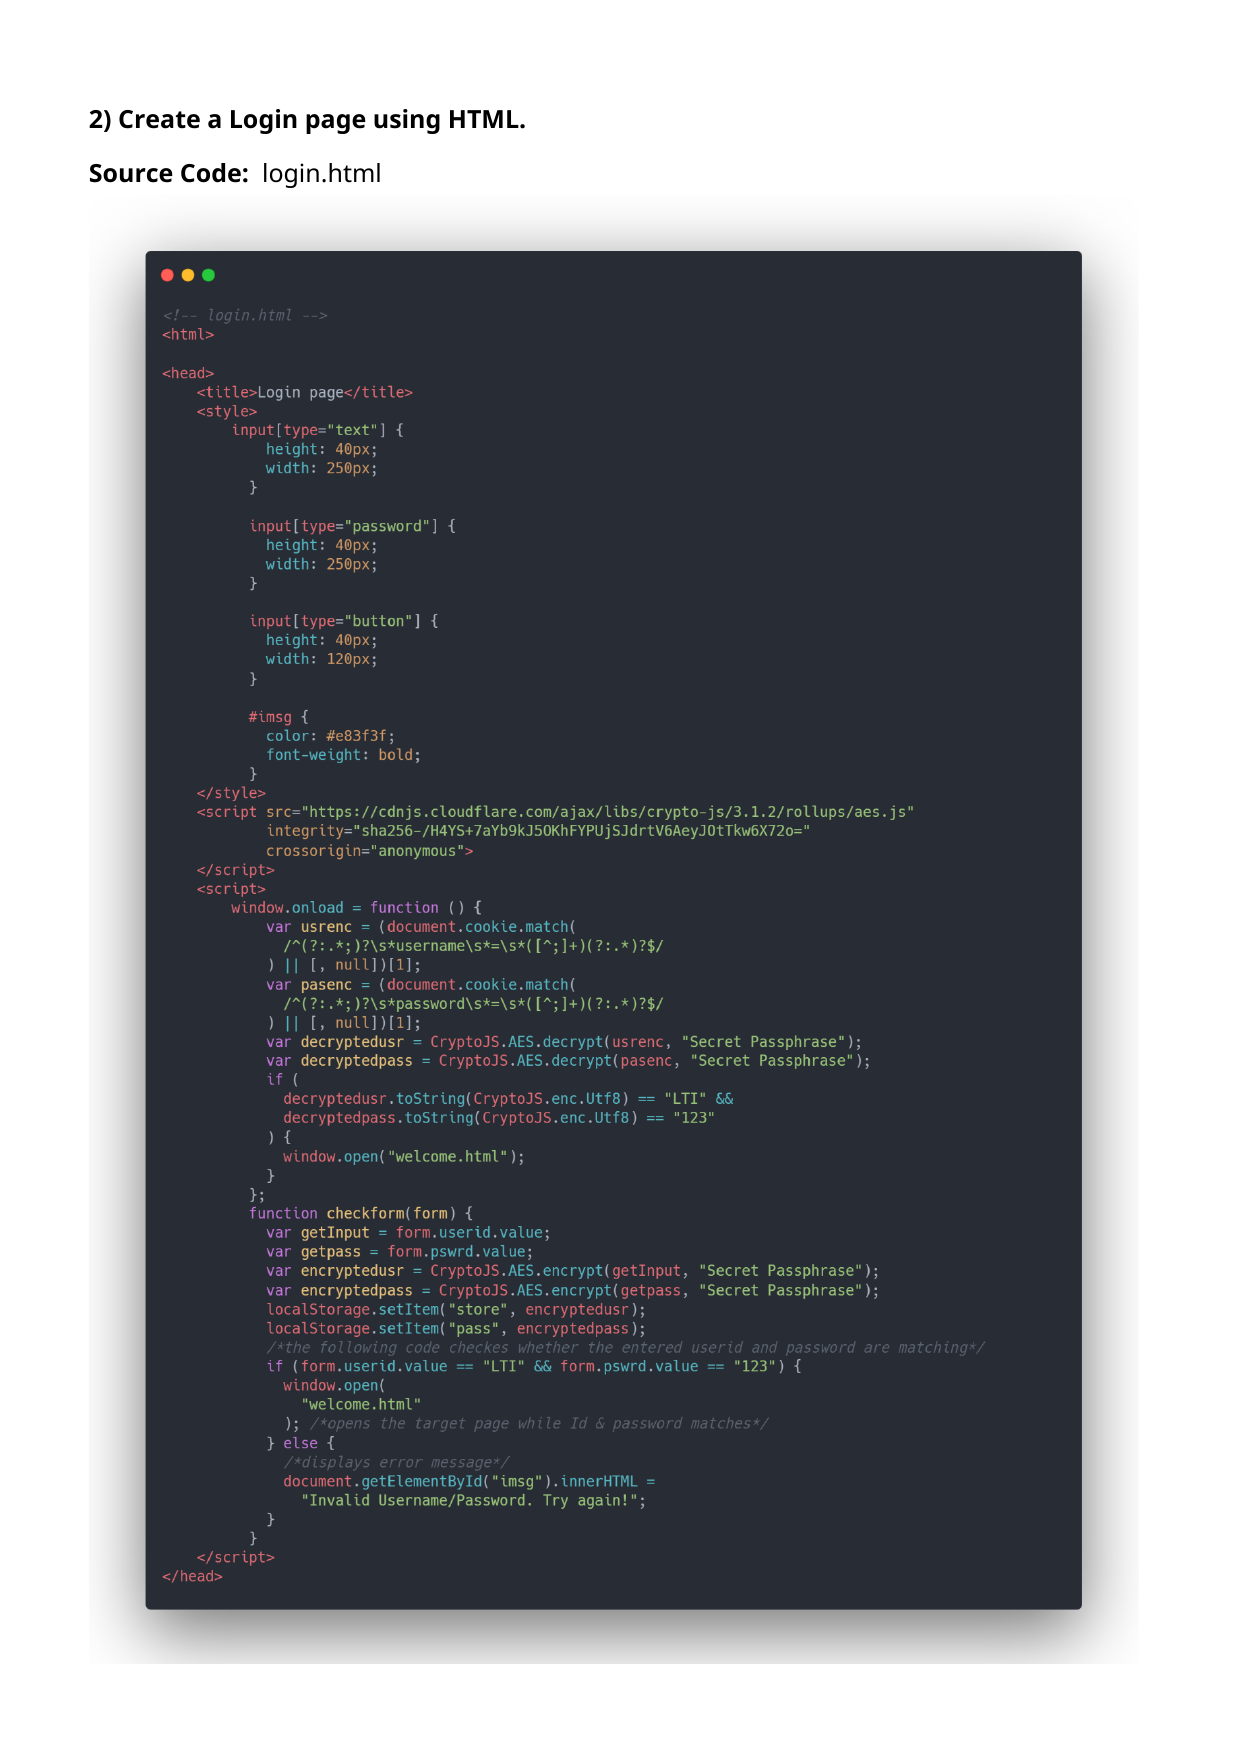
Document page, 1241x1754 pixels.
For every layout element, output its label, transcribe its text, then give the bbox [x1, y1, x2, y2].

picture [88, 195, 1139, 1664]
text Source Code: login.html [89, 155, 1152, 189]
text 2) Create a Login page using HTML. [89, 102, 1152, 136]
